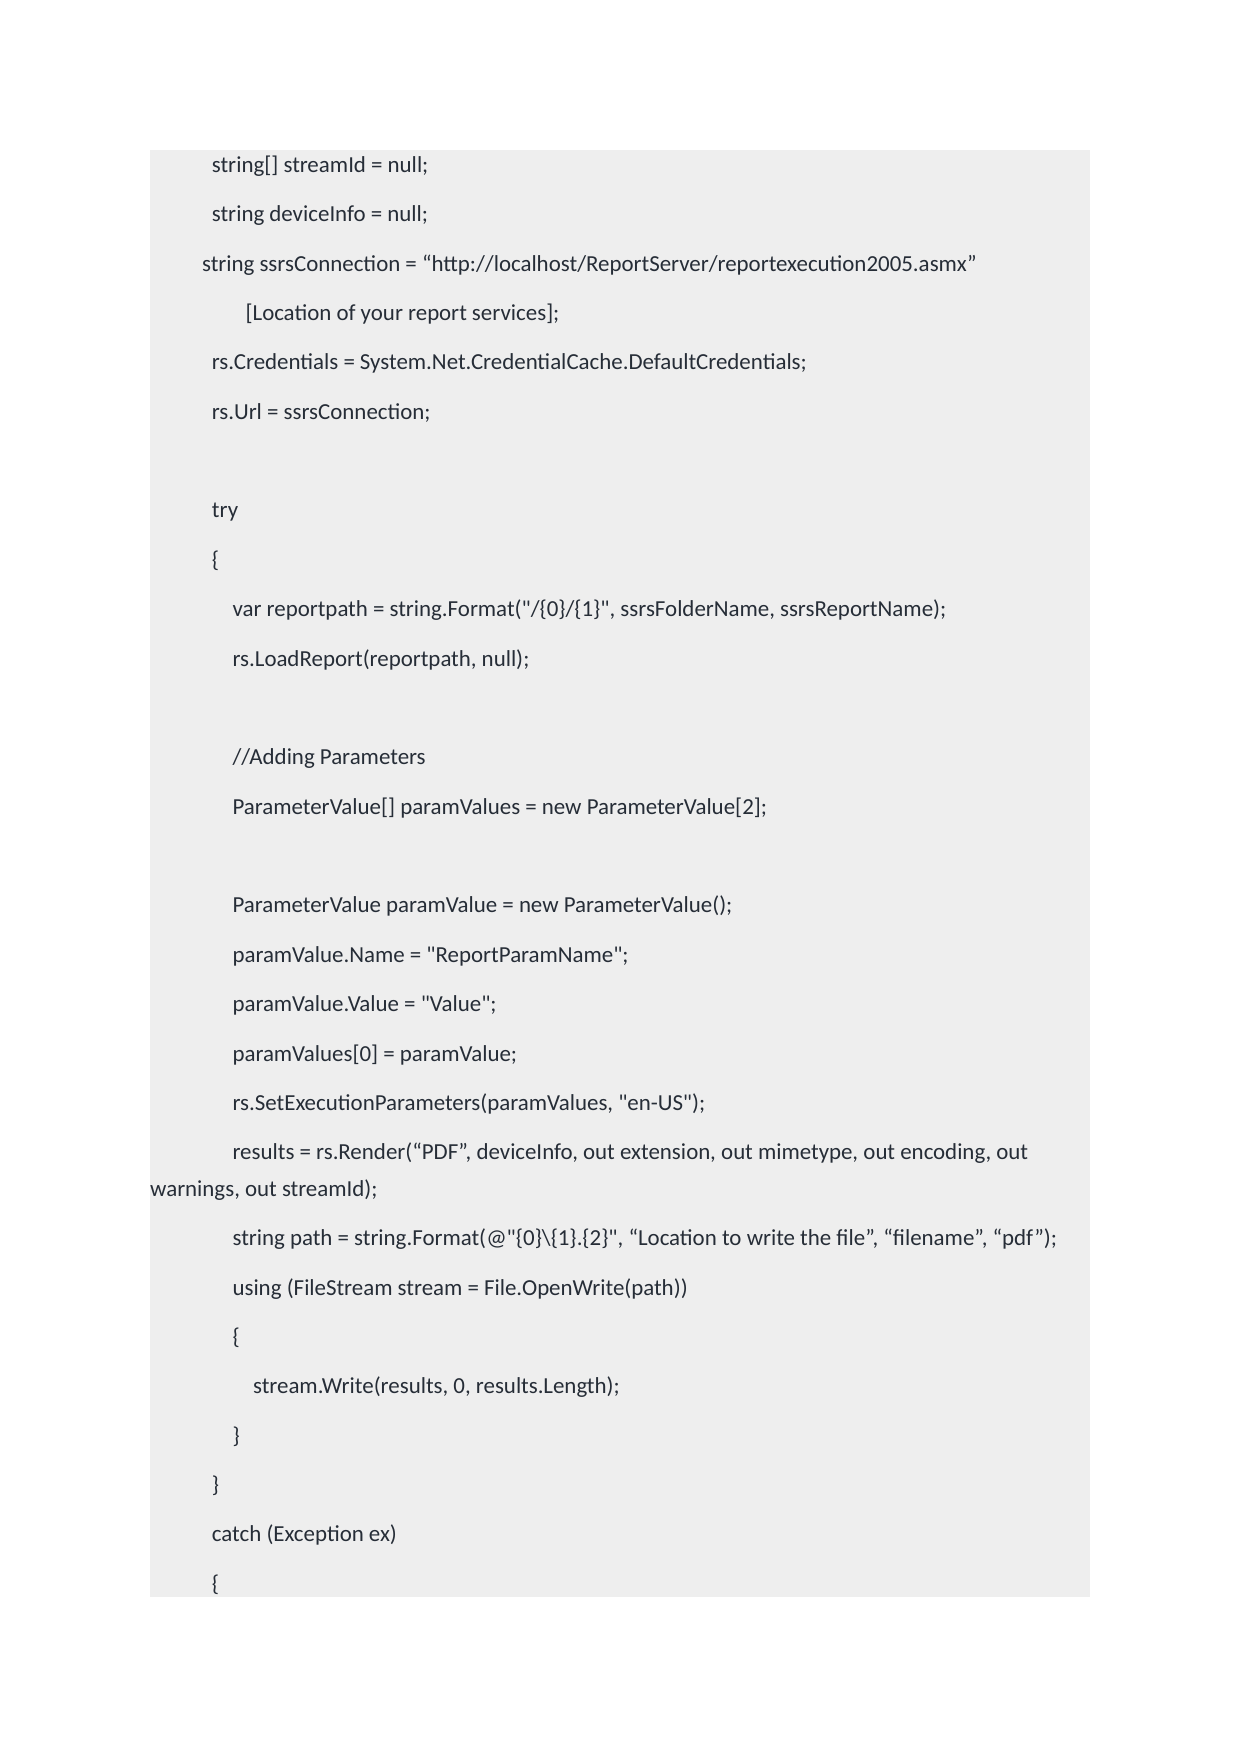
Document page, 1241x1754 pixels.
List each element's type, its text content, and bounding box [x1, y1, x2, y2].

text rs.LoadReport(reportpath, null); [150, 644, 1090, 672]
text using (FileStream stream = File.OpenWrite(path)) [150, 1273, 1090, 1301]
text ParameterValue[] paramValues = new ParameterValue[2]; [150, 792, 1090, 820]
text catch (Exception ex) [150, 1519, 1090, 1547]
text { [150, 1322, 1090, 1350]
text { [150, 545, 1090, 573]
text rs.Credentials = System.Net.CredentialCache.DefaultCredentials; [150, 347, 1090, 376]
text string ssrsConnection = “http://localhost/ReportServer/reportexecution2005.asmx” [202, 249, 1090, 277]
text ParameterValue paramValue = new ParameterValue(); [150, 891, 1090, 919]
text } [150, 1421, 1090, 1449]
text paramValue.Value = "Value"; [150, 989, 1090, 1017]
text var reportpath = string.Format("/{0}/{1}", ssrsFolderName, ssrsReportName); [150, 594, 1090, 622]
text string path = string.Format(@"{0}\{1}.{2}", “Location to write the file”, “filename”, “pdf”); [150, 1223, 1090, 1251]
text string deviceInfo = null; [150, 199, 1090, 227]
text string[] streamId = null; [150, 150, 1090, 178]
text rs.Url = ssrsConnection; [150, 397, 1090, 425]
text paramValues[0] = paramValue; [150, 1039, 1090, 1067]
text paramValue.Name = "ReportParamName"; [150, 940, 1090, 968]
text } [150, 1470, 1090, 1498]
text rs.SetExecutionParameters(paramValues, "en-US"); [150, 1088, 1090, 1116]
text [Location of your report services]; [150, 298, 1090, 326]
text results = rs.Render(“PDF”, deviceInfo, out extension, out mimetype, out encoding, out warnings, out streamId); [150, 1137, 1090, 1202]
text //Adding Parameters [150, 742, 1090, 771]
text stream.Write(results, 0, results.Length); [150, 1371, 1090, 1399]
text try [150, 496, 1090, 524]
text { [150, 1569, 1090, 1597]
